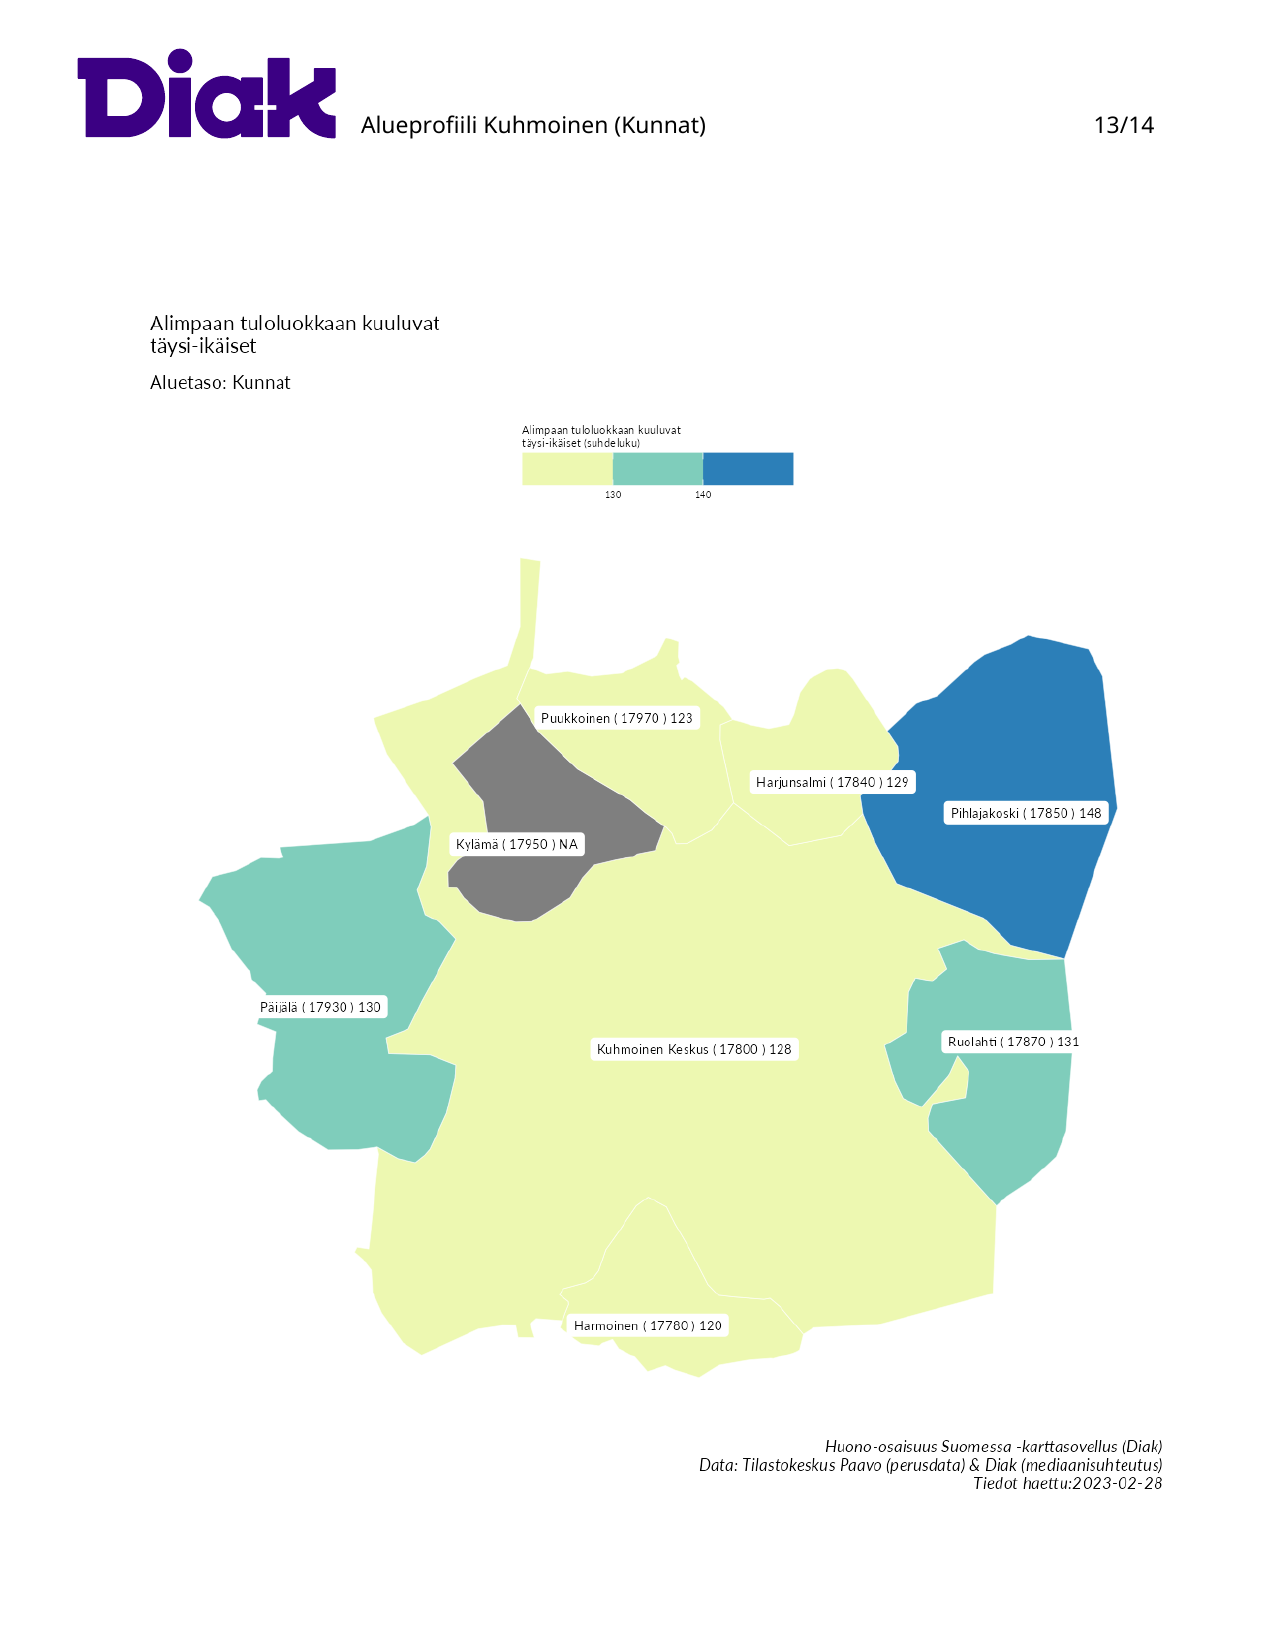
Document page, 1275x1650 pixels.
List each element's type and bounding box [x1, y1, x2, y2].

picture [93, 172, 1219, 1576]
